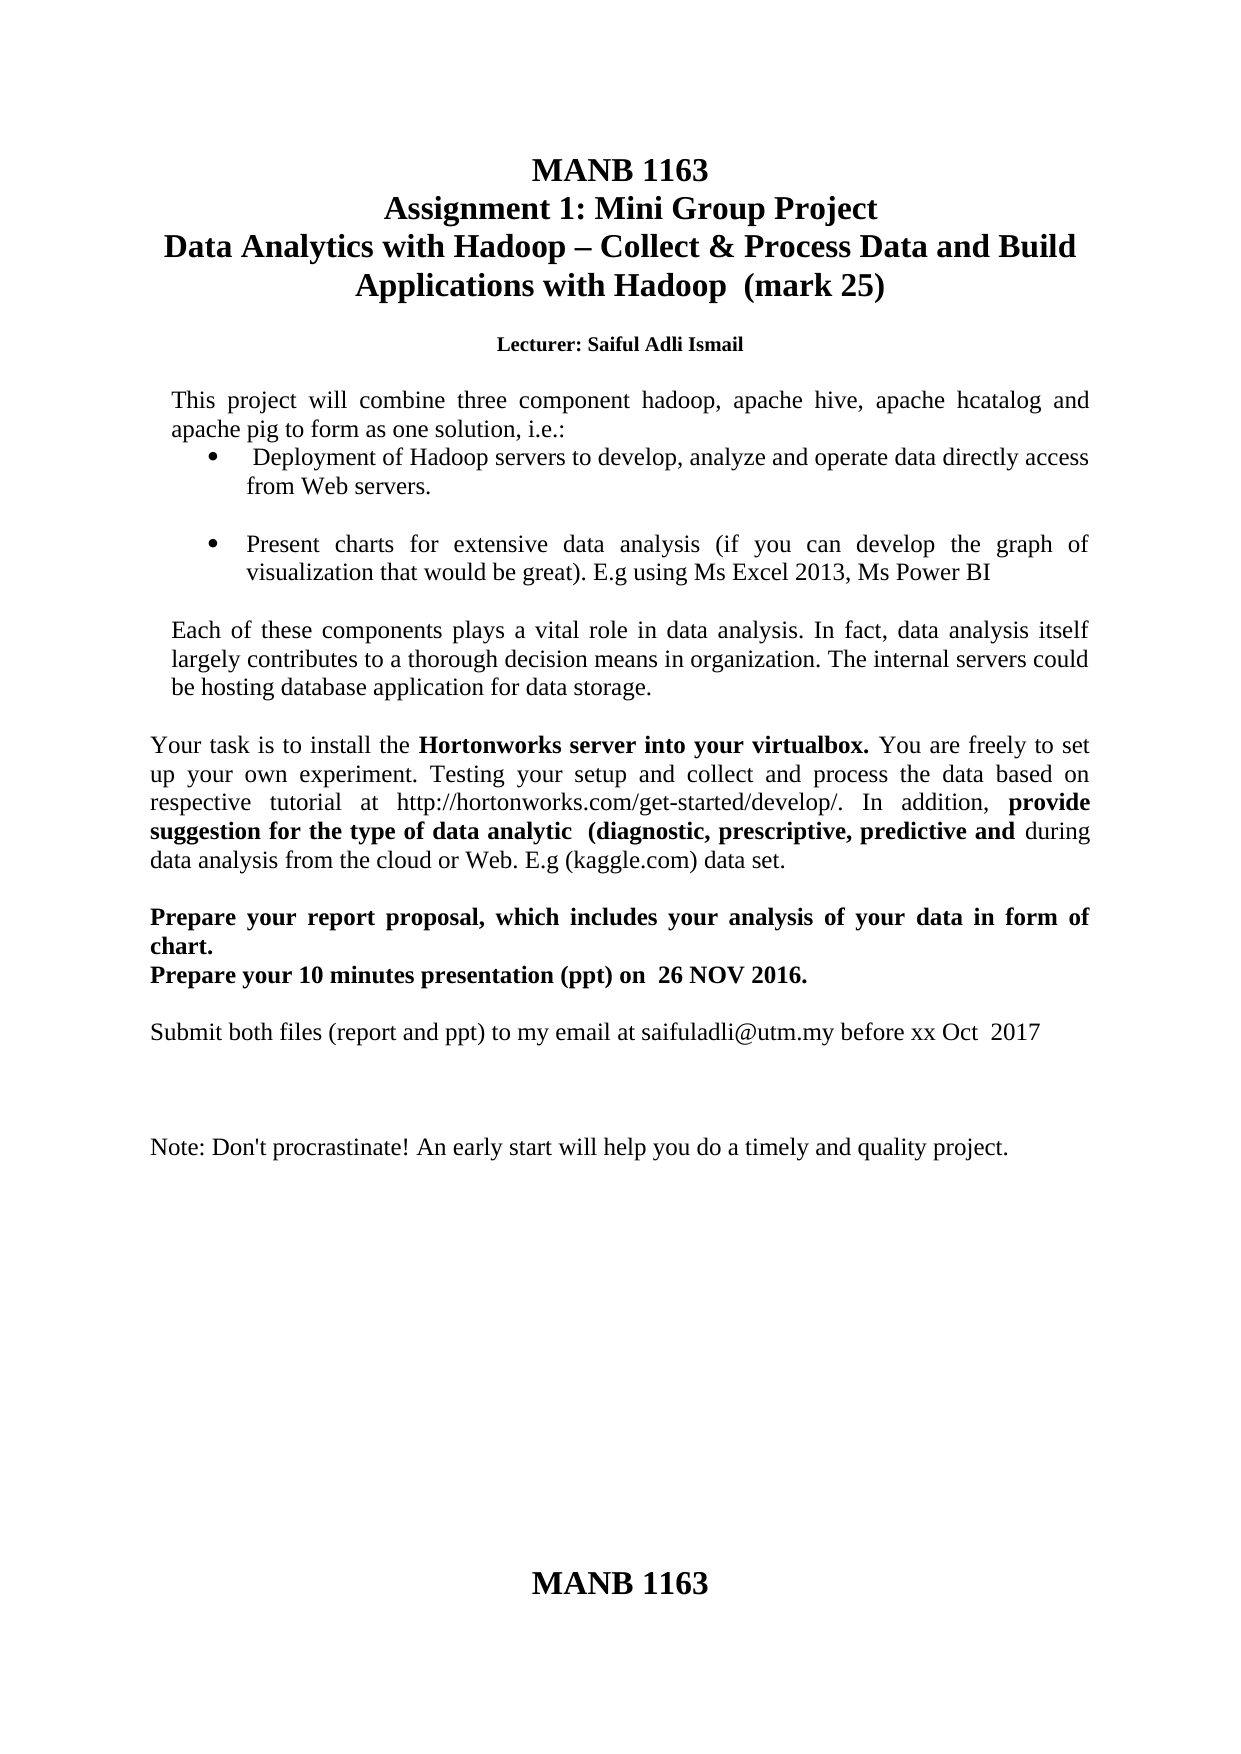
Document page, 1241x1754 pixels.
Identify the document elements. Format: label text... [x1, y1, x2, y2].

text Prepare your 10 minutes presentation (ppt) on 26 NOV 2016. [150, 960, 1090, 989]
text Data Analytics with Hadoop – Collect & Process Data and Build Applications with Hadoop (mark 25) [150, 227, 1090, 303]
text Prepare your report proposal, which includes your analysis of your data in form of chart. [150, 902, 1090, 960]
text MANB 1163 [150, 150, 1090, 188]
text MANB 1163 [150, 1564, 1090, 1602]
text Lecturer: Saiful Adli Ismail [150, 332, 1090, 356]
text Assignment 1: Mini Group Project [171, 188, 1090, 227]
text Submit both files (report and ppt) to my email at saifuladli@utm.my before xx Oct 2017 [150, 1017, 1090, 1046]
text This project will combine three component hadoop, apache hive, apache hcatalog and apache pig to form as one solution, i.e.: [171, 385, 1090, 442]
text Each of these components plays a vital role in data analysis. In fact, data analysis itself largely contributes to a thorough decision means in organization. The internal servers could be hosting database application for data storage. [171, 615, 1090, 701]
text Note: Don't procrastinate! An early start will help you do a timely and quality project. [150, 1132, 1090, 1161]
text Your task is to install the Hortonworks server into your virtualbox. You are freely to set up your own experiment. Testing your setup and collect and process the data based on respective tutorial at http://hortonworks.com/get-started/develop/. In addition, provide suggestion for the type of data analytic (diagnostic, prescriptive, predictive and during data analysis from the cloud or Web. E.g (kaggle.com) data set. [150, 730, 1090, 874]
list Present charts for extensive data analysis (if you can develop the graph of visualization that would be great). E.g using Ms Excel 2013, Ms Power BI [208, 529, 1090, 586]
list Deployment of Hadoop servers to develop, analyze and operate data directly access from Web servers. [208, 442, 1090, 500]
